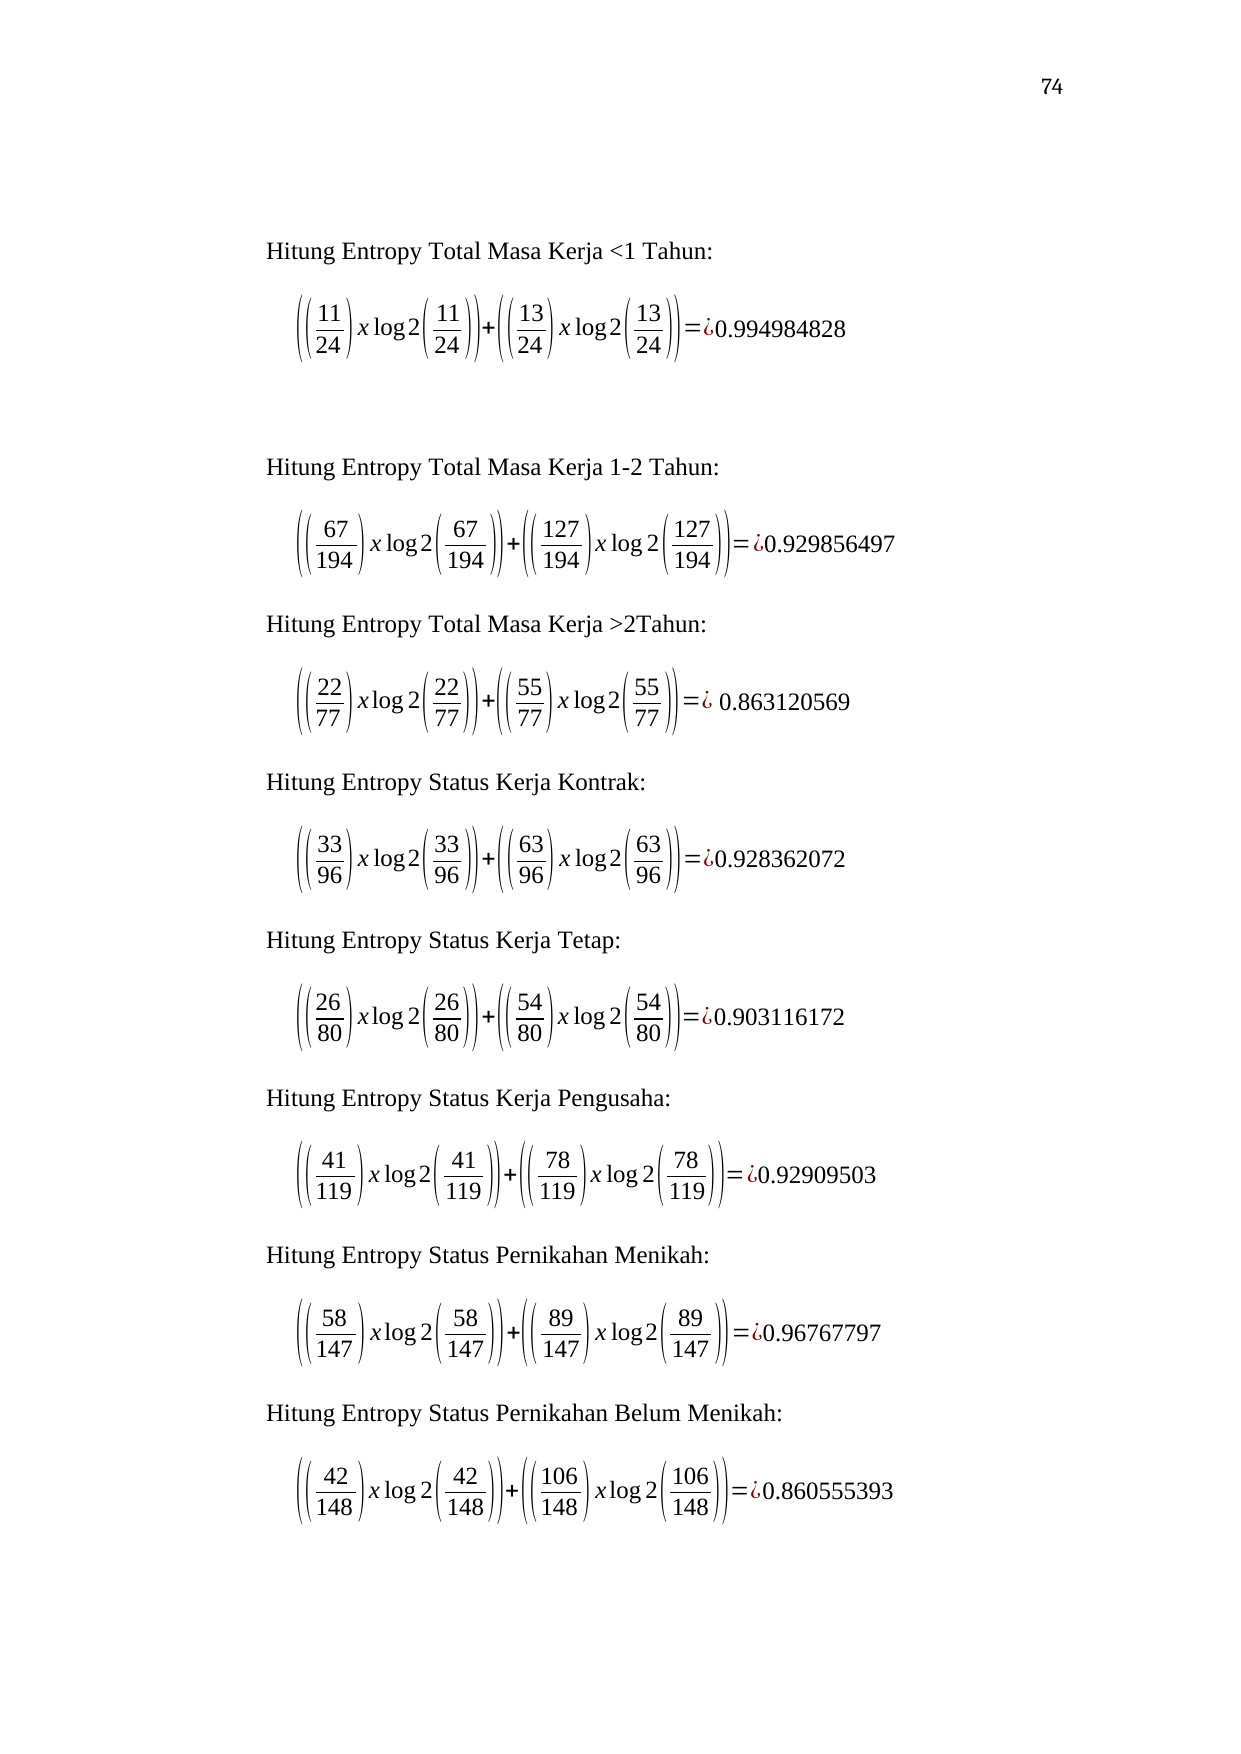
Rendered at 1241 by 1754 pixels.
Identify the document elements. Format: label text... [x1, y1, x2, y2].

text 0.903116172 [295, 982, 1063, 1054]
text 0.994984828 [295, 294, 1063, 365]
text Hitung Entropy Status Kerja Tetap: [266, 925, 1063, 954]
text 0.929856497 [295, 509, 1063, 581]
text 0.860555393 [295, 1456, 1063, 1527]
text Hitung Entropy Status Pernikahan Menikah: [266, 1241, 1063, 1269]
text 0.928362072 [295, 825, 1063, 896]
text Hitung Entropy Status Pernikahan Belum Menikah: [266, 1398, 1063, 1427]
text 0.96767797 [295, 1298, 1063, 1370]
text Hitung Entropy Total Masa Kerja >2Tahun: [266, 609, 1063, 638]
text Hitung Entropy Status Kerja Kontrak: [266, 767, 1063, 796]
text Hitung Entropy Total Masa Kerja <1 Tahun: [266, 236, 1063, 265]
text Hitung Entropy Status Kerja Pengusaha: [266, 1083, 1063, 1112]
text Hitung Entropy Total Masa Kerja 1-2 Tahun: [266, 452, 1063, 480]
text 0.92909503 [295, 1140, 1063, 1212]
text 0.863120569 [295, 667, 1063, 738]
